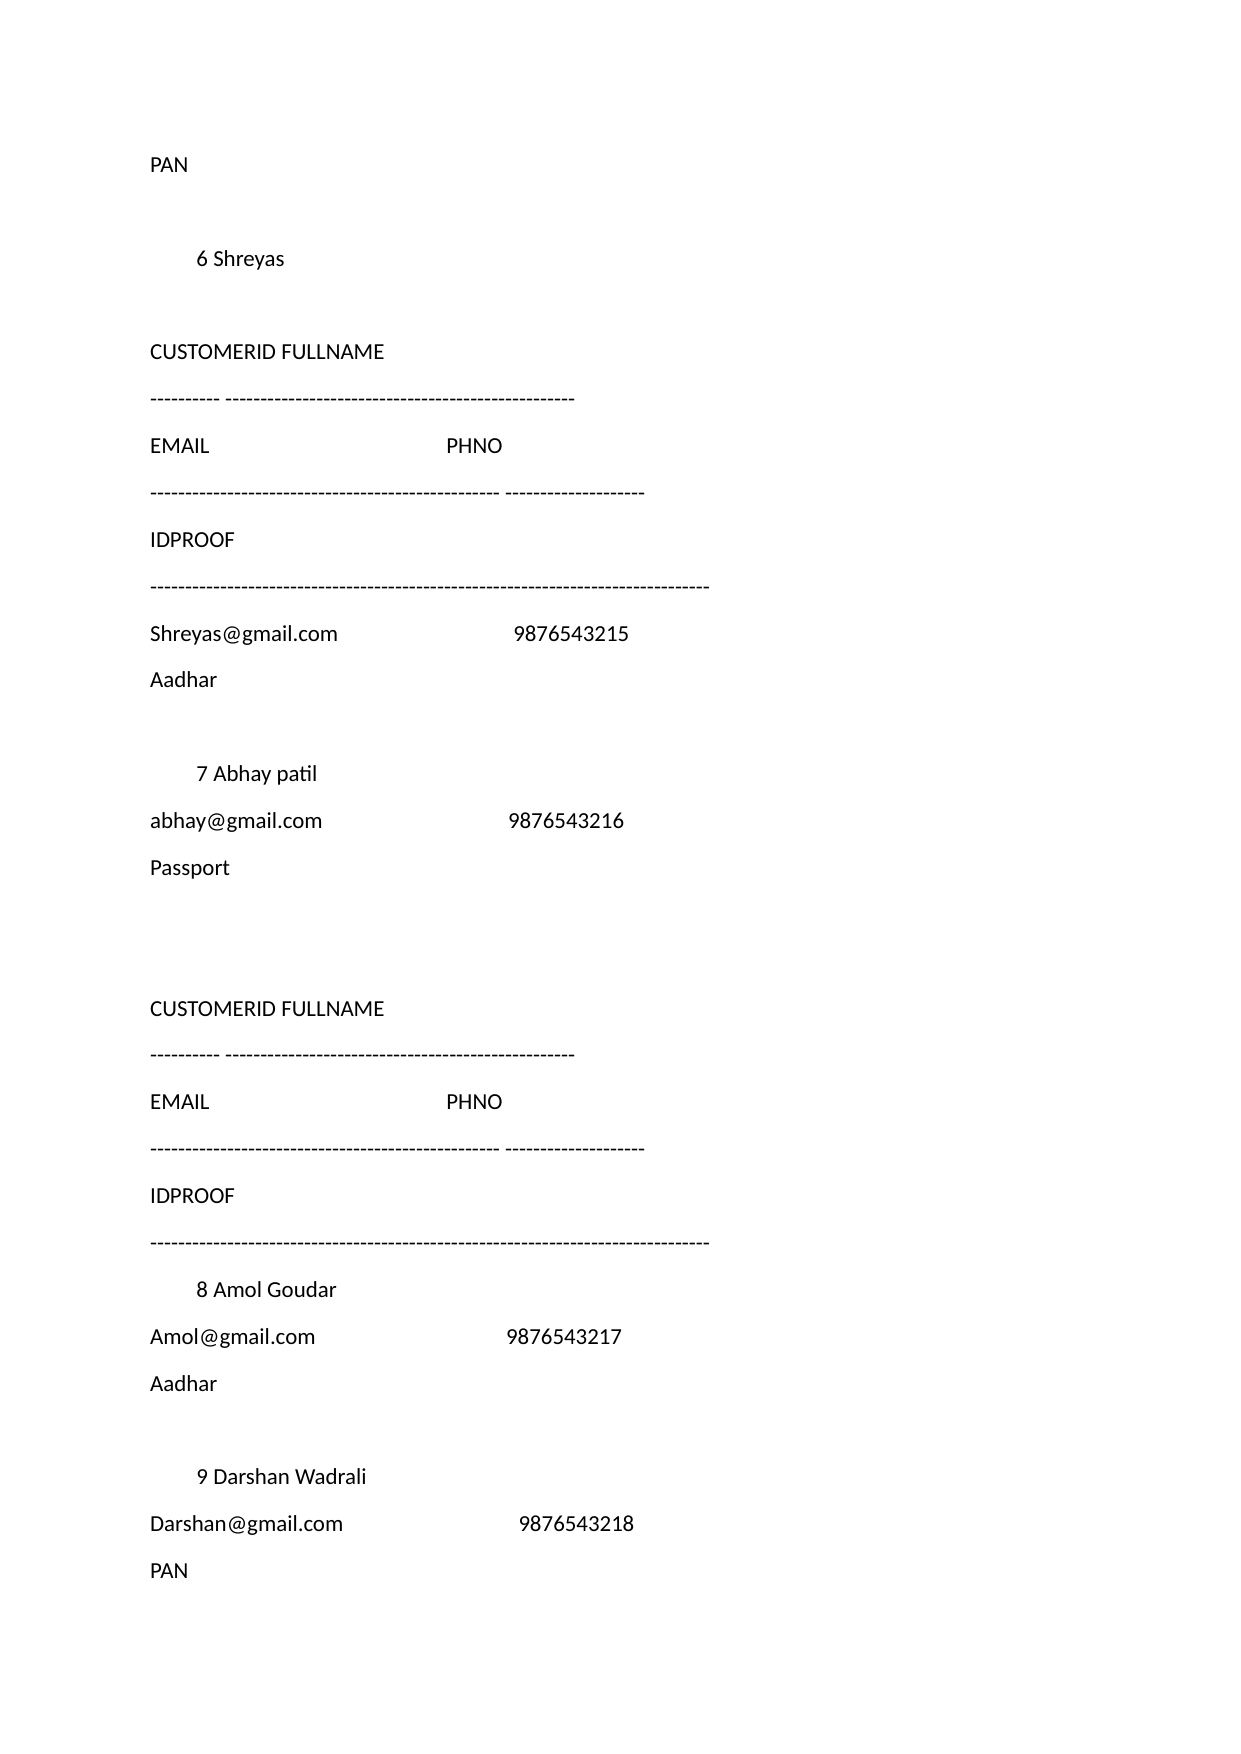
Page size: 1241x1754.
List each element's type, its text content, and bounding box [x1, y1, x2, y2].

text 8 Amol Goudar [150, 1275, 1090, 1303]
text IDPROOF [150, 1181, 1090, 1209]
text CUSTOMERID FULLNAME [150, 994, 1090, 1022]
text 7 Abhay patil [150, 759, 1090, 787]
text Aadhar [150, 1369, 1090, 1397]
text abhay@gmail.com 9876543216 [150, 806, 1090, 834]
text 9 Darshan Wadrali [150, 1462, 1090, 1491]
text PAN [150, 1556, 1090, 1584]
text Aadhar [150, 666, 1090, 694]
text EMAIL PHNO [150, 1087, 1090, 1116]
text Darshan@gmail.com 9876543218 [150, 1509, 1090, 1537]
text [150, 478, 1090, 506]
text -------------------------------------------------------------------------------- [150, 572, 1090, 600]
text -------------------------------------------------- -------------------- [150, 1134, 1090, 1162]
text ---------- -------------------------------------------------- [150, 1041, 1090, 1069]
text Amol@gmail.com 9876543217 [150, 1322, 1090, 1350]
text -------------------------------------------------------------------------------- [150, 1228, 1090, 1256]
text Shreyas@gmail.com 9876543215 [150, 619, 1090, 647]
text ---------- -------------------------------------------------- [150, 384, 1090, 412]
text CUSTOMERID FULLNAME [150, 337, 1090, 366]
text 6 Shreyas [150, 244, 1090, 272]
text PAN [150, 150, 1090, 178]
text Passport [150, 853, 1090, 881]
text IDPROOF [150, 525, 1090, 553]
text EMAIL PHNO [150, 431, 1090, 459]
